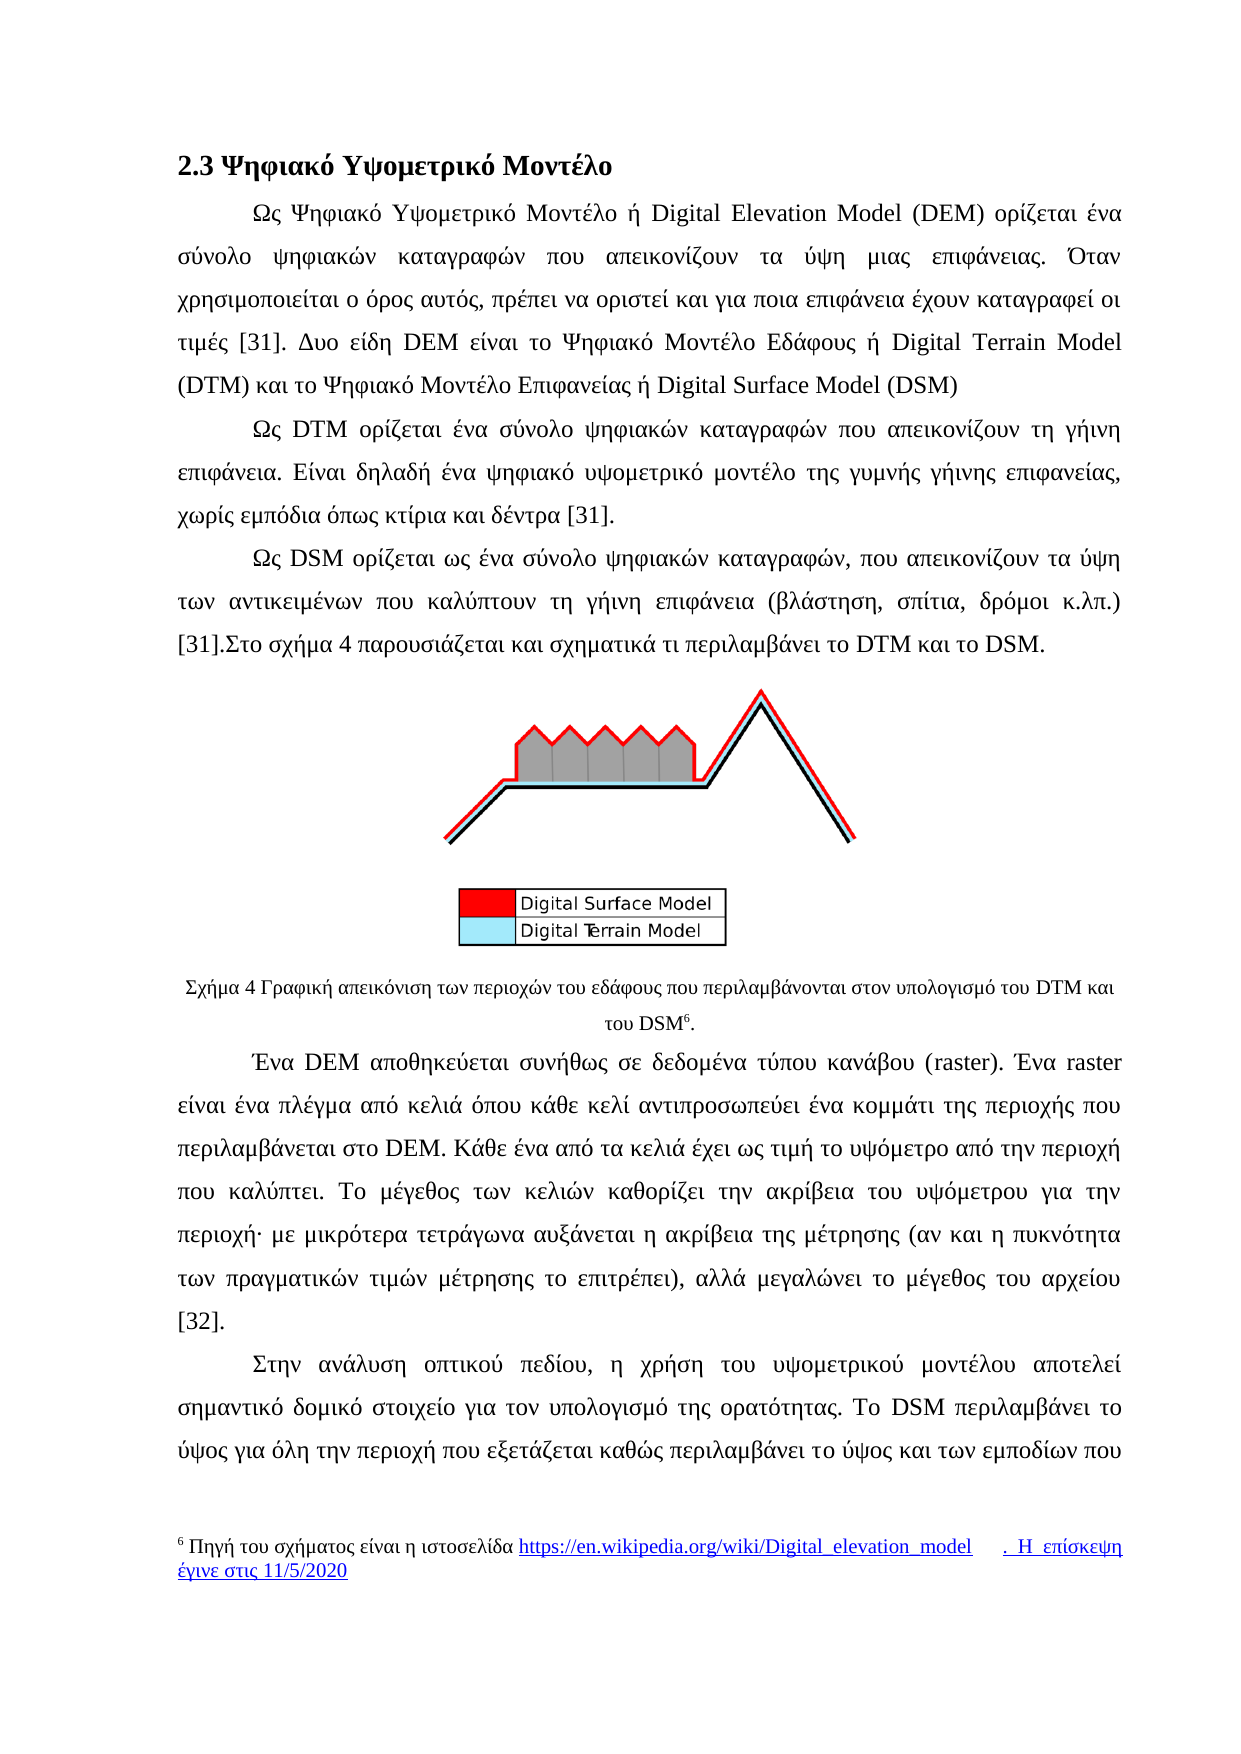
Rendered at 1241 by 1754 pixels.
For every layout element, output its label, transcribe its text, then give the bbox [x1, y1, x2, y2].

subtitle 2.3 Ψηφιακό Υψομετρικό Μοντέλο [177, 148, 1122, 181]
text Ως DSM ορίζεται ως ένα σύνολο ψηφιακών καταγραφών, που απεικονίζουν τα ύψη των αντικειμένων που καλύπτουν τη γήινη επιφάνεια (βλάστηση, σπίτια, δρόμοι κ.λπ.) .Στο σχήμα 4 παρουσιάζεται και σχηματικά τι περιλαμβάνει το DTM και το DSM. [177, 543, 1122, 658]
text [177, 1349, 1122, 1464]
text Ως Ψηφιακό Υψομετρικό Μοντέλο ή Digital Elevation Model (DEM) ορίζεται ένα σύνολο ψηφιακών καταγραφών που απεικονίζουν τα ύψη μιας επιφάνειας. Όταν χρησιμοποιείται ο όρος αυτός, πρέπει να οριστεί και για ποια επιφάνεια έχουν καταγραφεί οι τιμές . Δυο είδη DEM είναι το Ψηφιακό Μοντέλο Εδάφους ή Digital Terrain Model (DTM) και το Ψηφιακό Μοντέλο Επιφανείας ή Digital Surface Model (DSM) [177, 198, 1122, 399]
text Ένα DEM αποθηκεύεται συνήθως σε δεδομένα τύπου κανάβου (raster). Ένα raster είναι ένα πλέγμα από κελιά όπου κάθε κελί αντιπροσωπεύει ένα κομμάτι της περιοχής που περιλαμβάνεται στο DEM. Κάθε ένα από τα κελιά έχει ως τιμή το υψόμετρο από την περιοχή που καλύπτει. Το μέγεθος των κελιών καθορίζει την ακρίβεια του υψόμετρου για την περιοχή∙ με μικρότερα τετράγωνα αυξάνεται η ακρίβεια της μέτρησης (αν και η πυκνότητα των πραγματικών τιμών μέτρησης το επιτρέπει), αλλά μεγαλώνει το μέγεθος του αρχείου . [177, 1047, 1122, 1334]
text Σχήμα 4 Γραφική απεικόνιση των περιοχών του εδάφους που περιλαμβάνονται στον υπολογισμό του DTM και του DSM. [177, 975, 1122, 1035]
picture [427, 672, 872, 961]
text Ως DTM ορίζεται ένα σύνολο ψηφιακών καταγραφών που απεικονίζουν τη γήινη επιφάνεια. Είναι δηλαδή ένα ψηφιακό υψομετρικό μοντέλο της γυμνής γήινης επιφανείας, χωρίς εμπόδια όπως κτίρια και δέντρα . [177, 414, 1122, 529]
